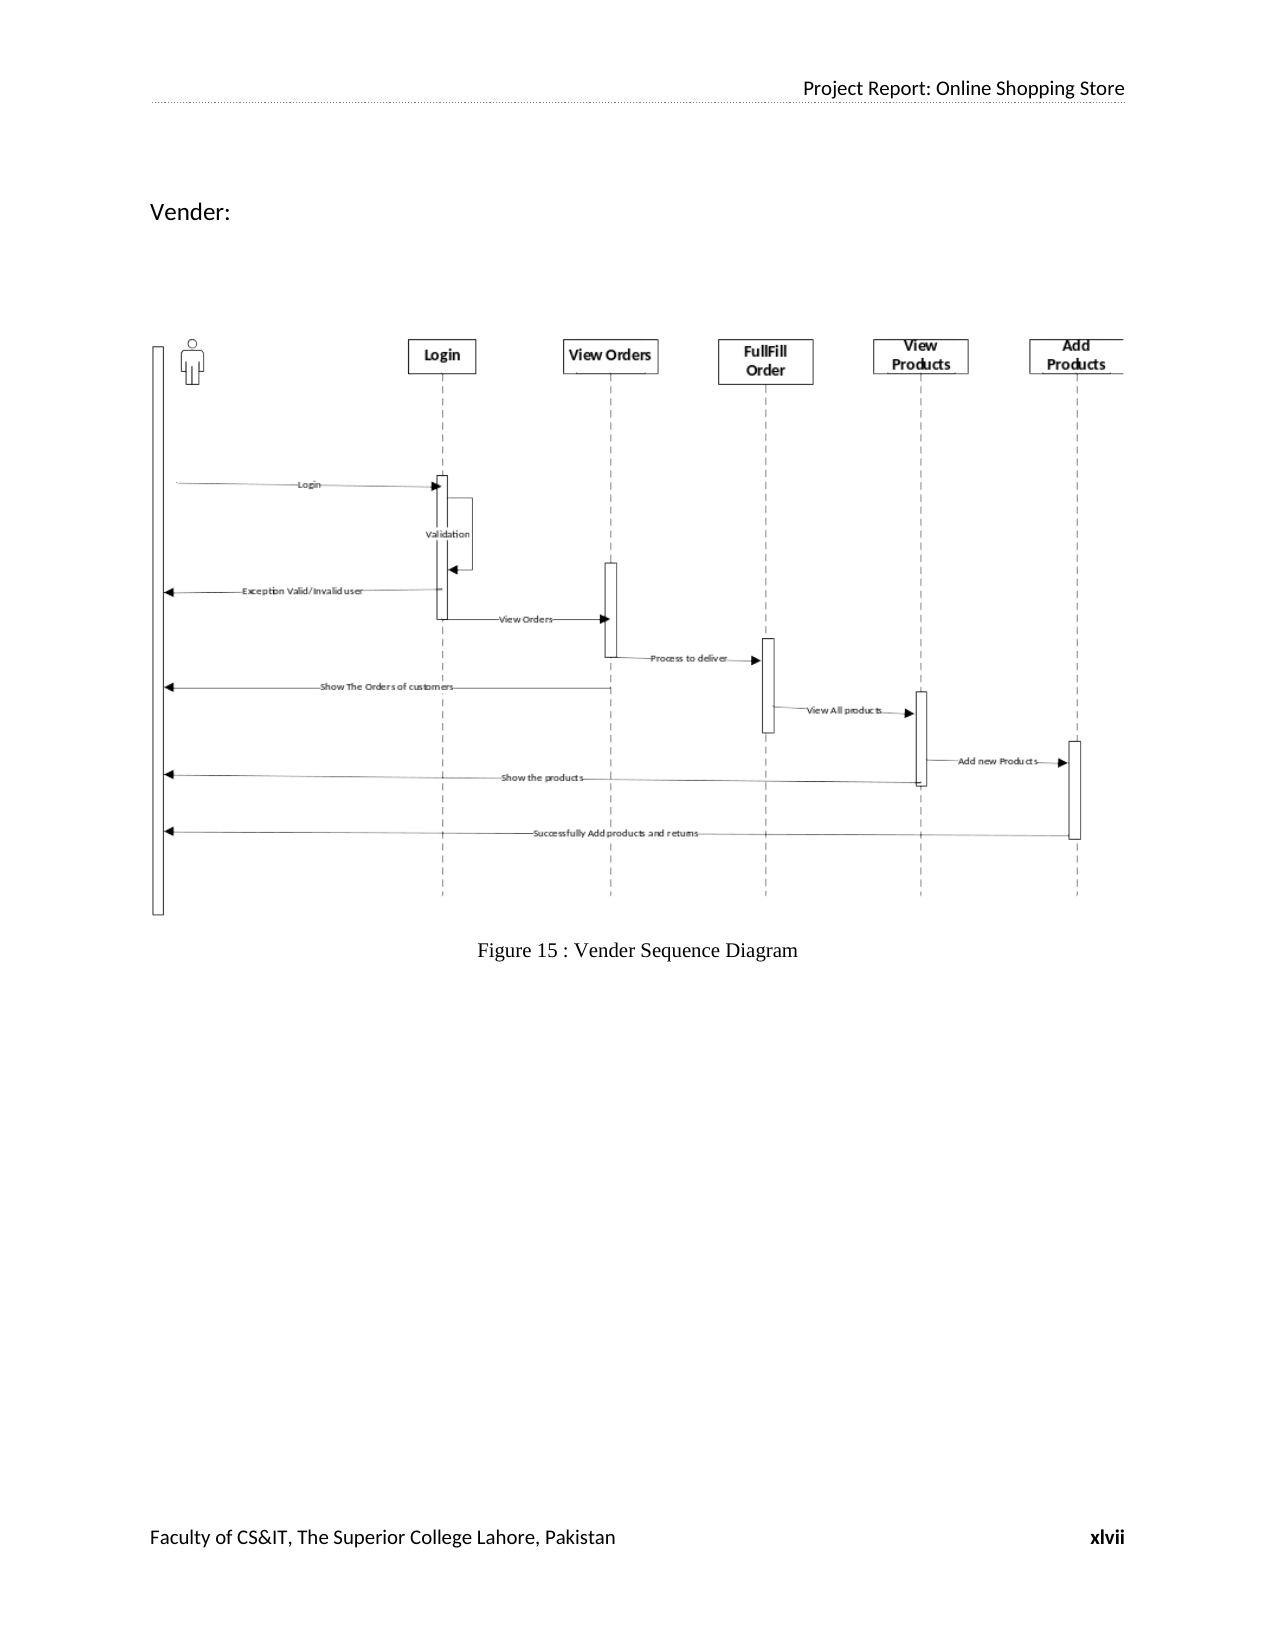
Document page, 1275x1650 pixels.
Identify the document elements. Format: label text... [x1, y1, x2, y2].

text Vender: [150, 196, 1125, 226]
text Figure 15 : Vender Sequence Diagram [150, 938, 1125, 962]
